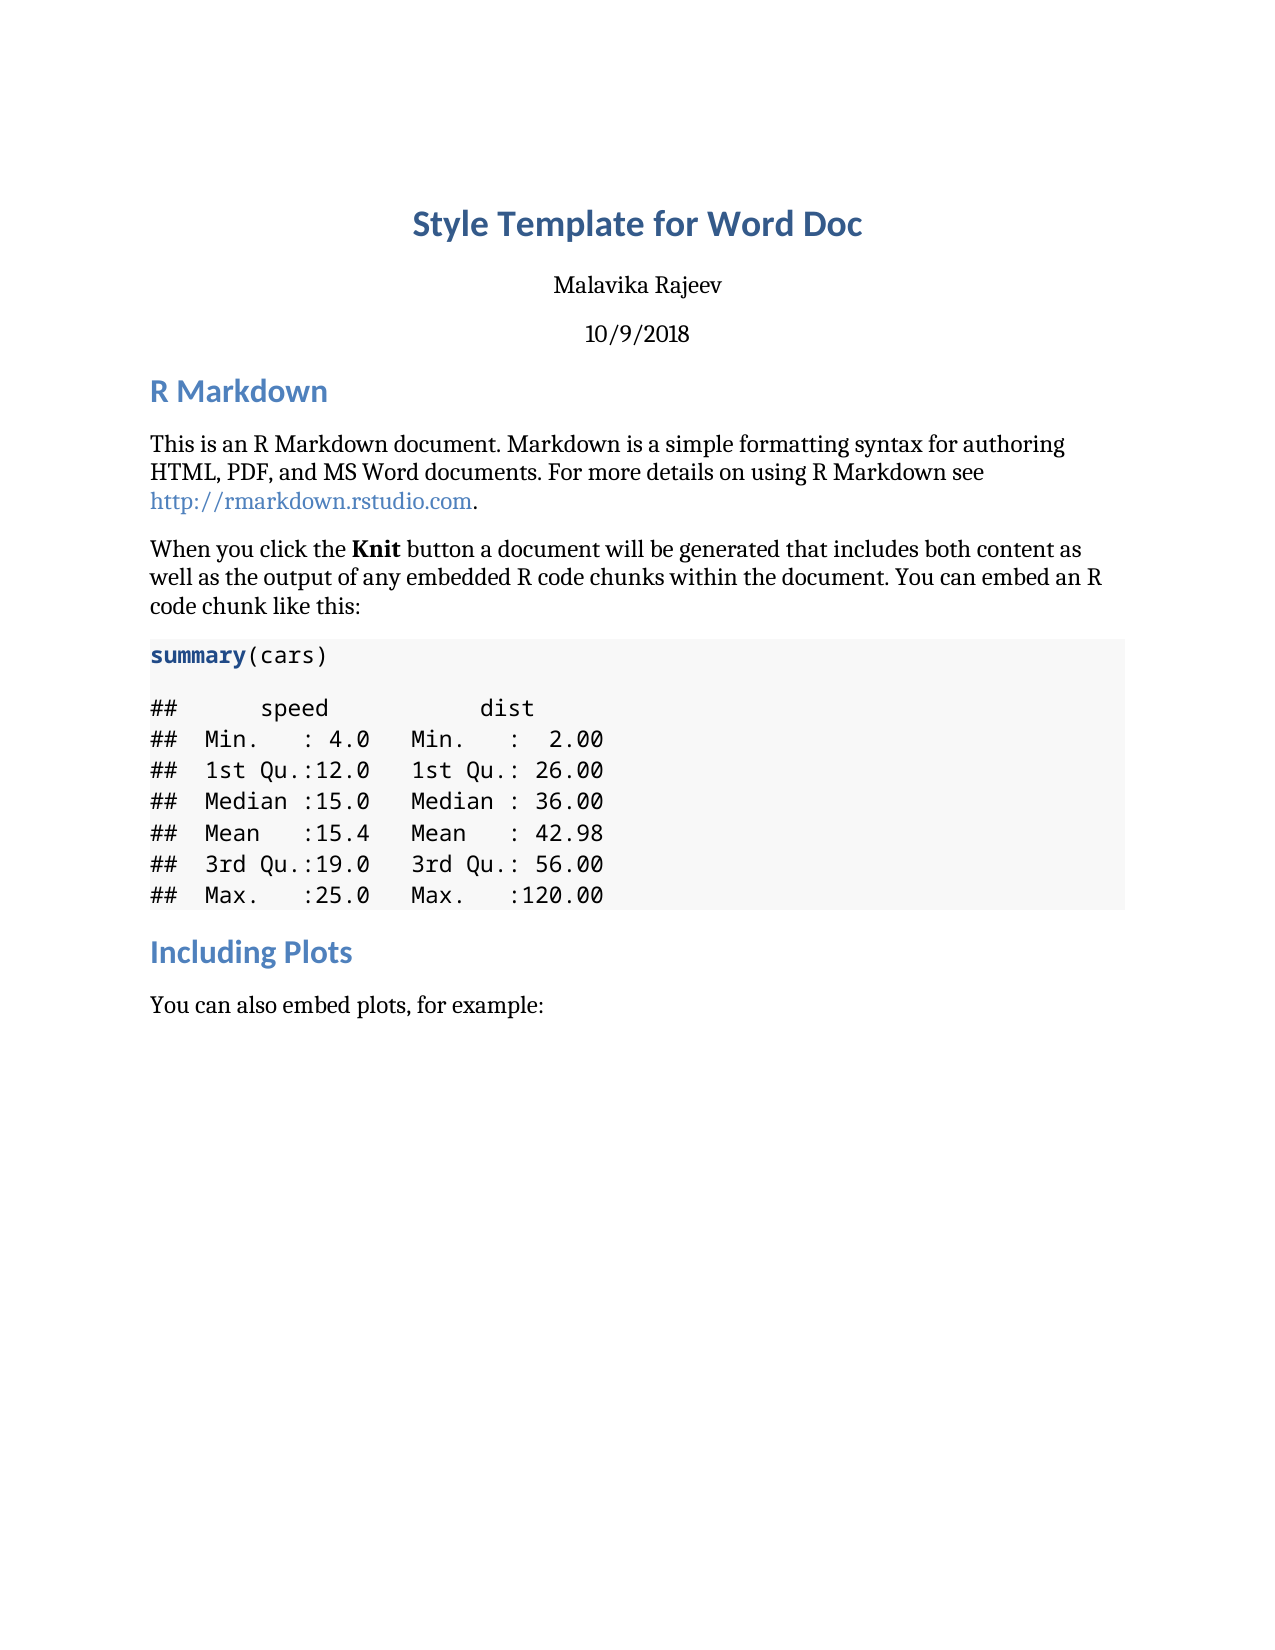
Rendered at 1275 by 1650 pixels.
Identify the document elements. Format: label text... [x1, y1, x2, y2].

subtitle Including Plots [150, 931, 1125, 972]
text Malavika Rajeev [150, 271, 1125, 299]
text This is an R Markdown document. Markdown is a simple formatting syntax for authoring HTML, PDF, and MS Word documents. For more details on using R Markdown see http://rmarkdown.rstudio.com. [150, 429, 1125, 516]
text summary(cars) [150, 639, 1125, 671]
text When you click the Knit button a document will be generated that includes both content as well as the output of any embedded R code chunks within the document. You can embed an R code chunk like this: [150, 534, 1125, 621]
text You can also embed plots, for example: [150, 991, 1125, 1019]
text 10/9/2018 [150, 320, 1125, 349]
title Style Template for Word Doc [150, 200, 1125, 246]
subtitle R Markdown [150, 370, 1125, 411]
text ## speed dist ## Min. : 4.0 Min. : 2.00 ## 1st Qu.:12.0 1st Qu.: 26.00 ## Median :15.0 Median : 36.00 ## Mean :15.4 Mean : 42.98 ## 3rd Qu.:19.0 3rd Qu.: 56.00 ## Max. :25.0 Max. :120.00 [150, 692, 1125, 910]
